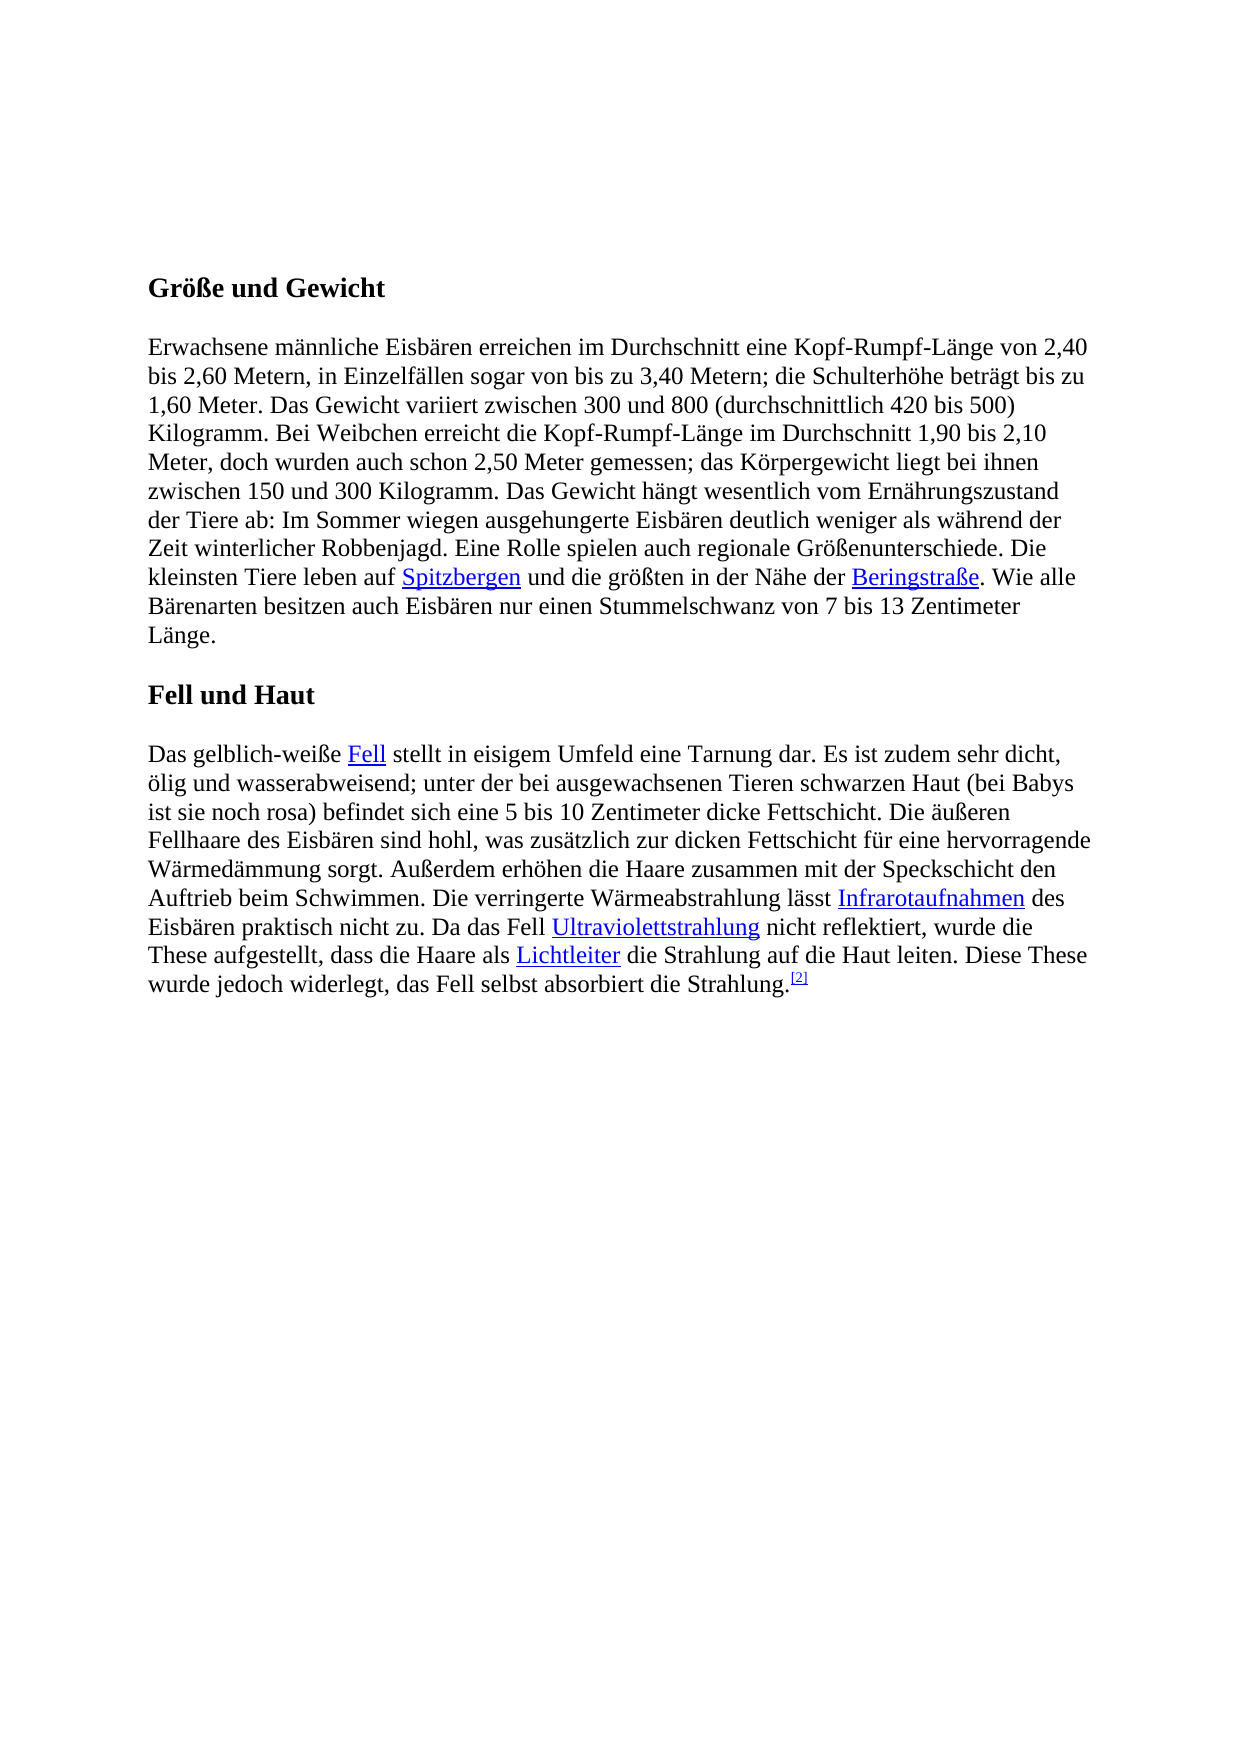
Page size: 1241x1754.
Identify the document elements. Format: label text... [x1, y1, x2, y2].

text Das gelblich-weiße Fell stellt in eisigem Umfeld eine Tarnung dar. Es ist zudem sehr dicht, ölig und wasserabweisend; unter der bei ausgewachsenen Tieren schwarzen Haut (bei Babys ist sie noch rosa) befindet sich eine 5 bis 10 Zentimeter dicke Fettschicht. Die äußeren Fellhaare des Eisbären sind hohl, was zusätzlich zur dicken Fettschicht für eine hervorragende Wärmedämmung sorgt. Außerdem erhöhen die Haare zusammen mit der Speckschicht den Auftrieb beim Schwimmen. Die verringerte Wärmeabstrahlung lässt Infrarotaufnahmen des Eisbären praktisch nicht zu. Da das Fell Ultraviolettstrahlung nicht reflektiert, wurde die These aufgestellt, dass die Haare als Lichtleiter die Strahlung auf die Haut leiten. Diese These wurde jedoch widerlegt, das Fell selbst absorbiert die Strahlung.[2] [148, 739, 1093, 998]
text Größe und Gewicht [148, 271, 1093, 303]
text Fell und Haut [148, 678, 1093, 710]
text Erwachsene männliche Eisbären erreichen im Durchschnitt eine Kopf-Rumpf-Länge von 2,40 bis 2,60 Metern, in Einzelfällen sogar von bis zu 3,40 Metern; die Schulterhöhe beträgt bis zu 1,60 Meter. Das Gewicht variiert zwischen 300 und 800 (durchschnittlich 420 bis 500) Kilogramm. Bei Weibchen erreicht die Kopf-Rumpf-Länge im Durchschnitt 1,90 bis 2,10 Meter, doch wurden auch schon 2,50 Meter gemessen; das Körpergewicht liegt bei ihnen zwischen 150 und 300 Kilogramm. Das Gewicht hängt wesentlich vom Ernährungszustand der Tiere ab: Im Sommer wiegen ausgehungerte Eisbären deutlich weniger als während der Zeit winterlicher Robbenjagd. Eine Rolle spielen auch regionale Größenunterschiede. Die kleinsten Tiere leben auf Spitzbergen und die größten in der Nähe der Beringstraße. Wie alle Bärenarten besitzen auch Eisbären nur einen Stummelschwanz von 7 bis 13 Zentimeter Länge. [148, 332, 1093, 648]
